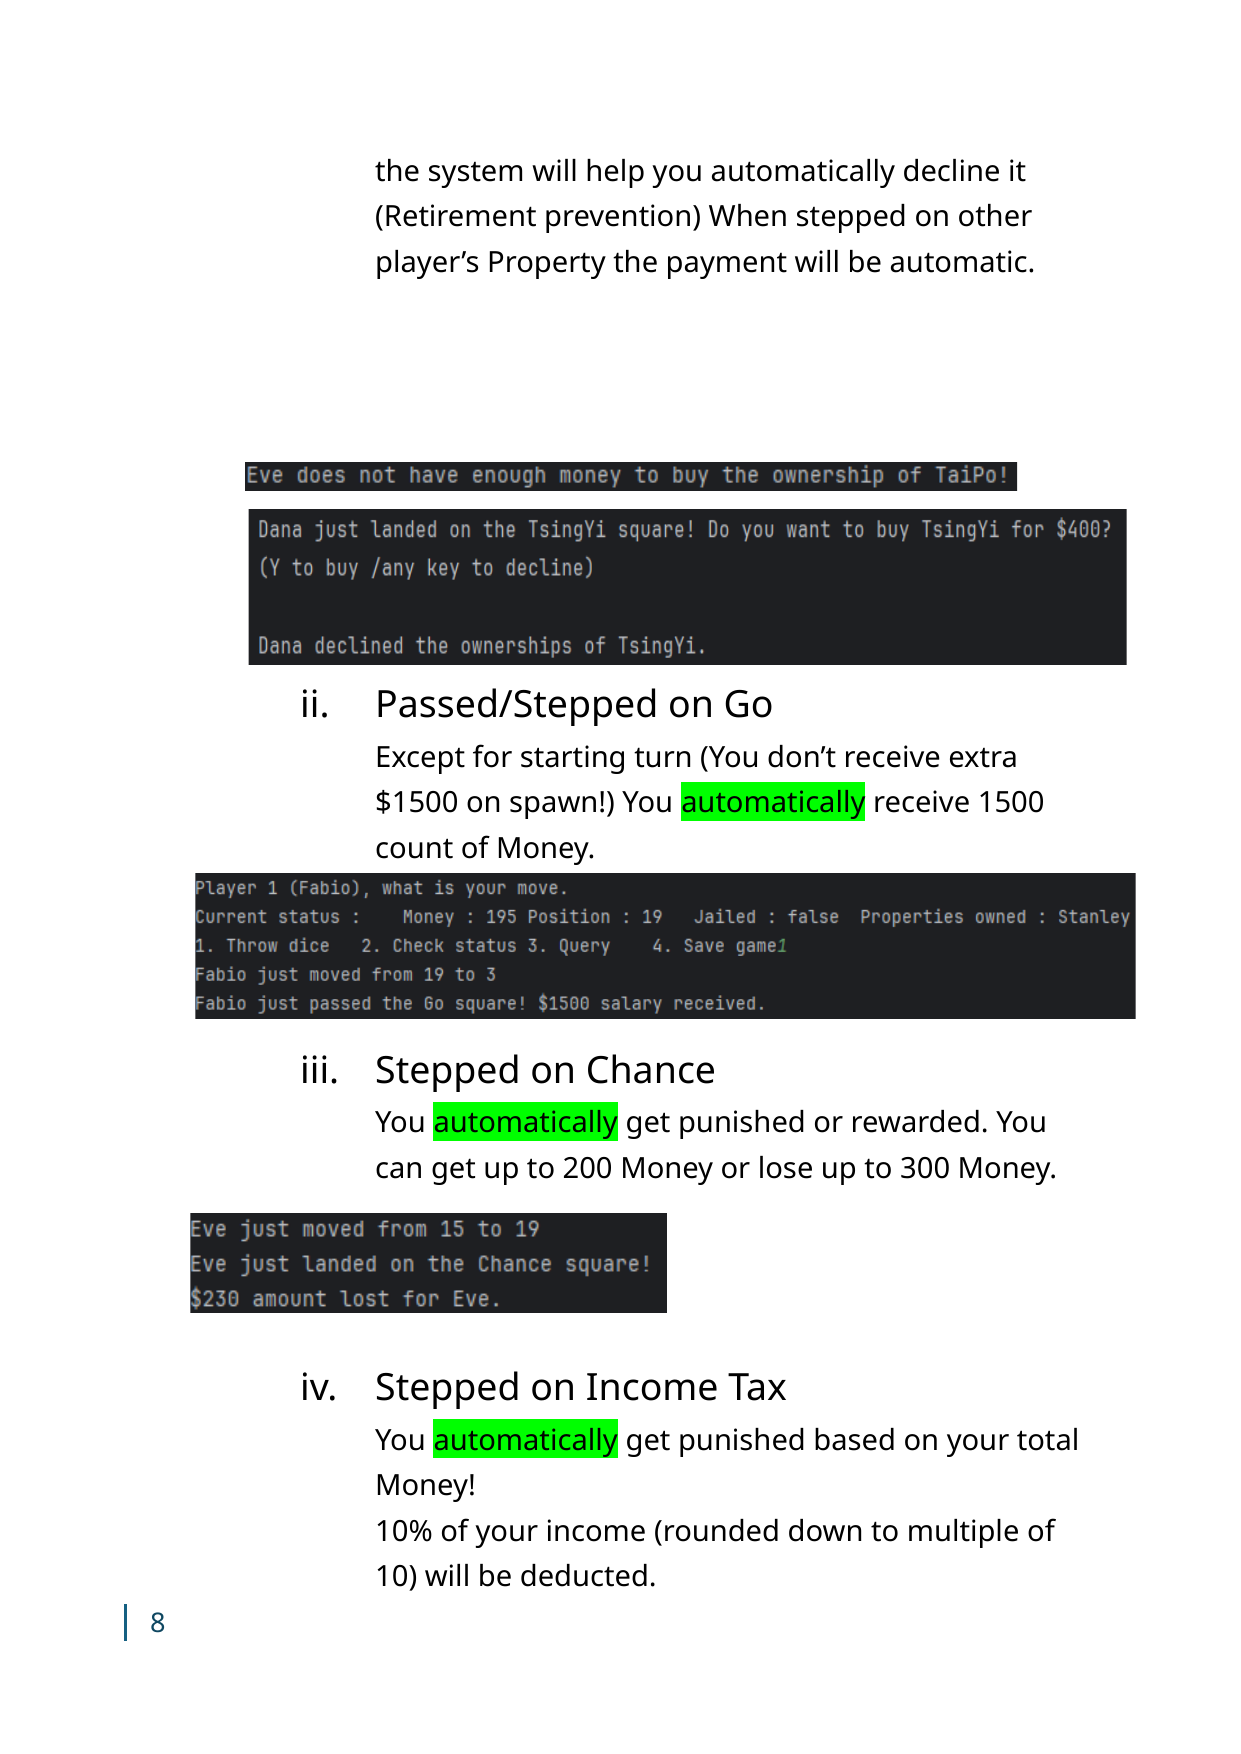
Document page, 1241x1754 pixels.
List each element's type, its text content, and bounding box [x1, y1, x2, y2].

picture [190, 1213, 667, 1313]
picture [195, 873, 1136, 1019]
picture [245, 462, 1018, 491]
list Stepped on Chance [300, 1043, 1090, 1094]
list Stepped on Income Tax [300, 1360, 1090, 1411]
list You automatically get punished or rewarded. You can get up to 200 Money or lose up to 300 Money. [375, 1102, 1090, 1187]
list You automatically get punished based on your total Money! [375, 1419, 1090, 1504]
list Except for starting turn (You don’t receive extra $1500 on spawn!) You automatically receive 1500 count of Money. [375, 736, 1090, 867]
list 10% of your income (rounded down to multiple of 10) will be deducted. [375, 1510, 1090, 1595]
list Passed/Stepped on Go [300, 677, 1090, 728]
picture [248, 509, 1127, 665]
